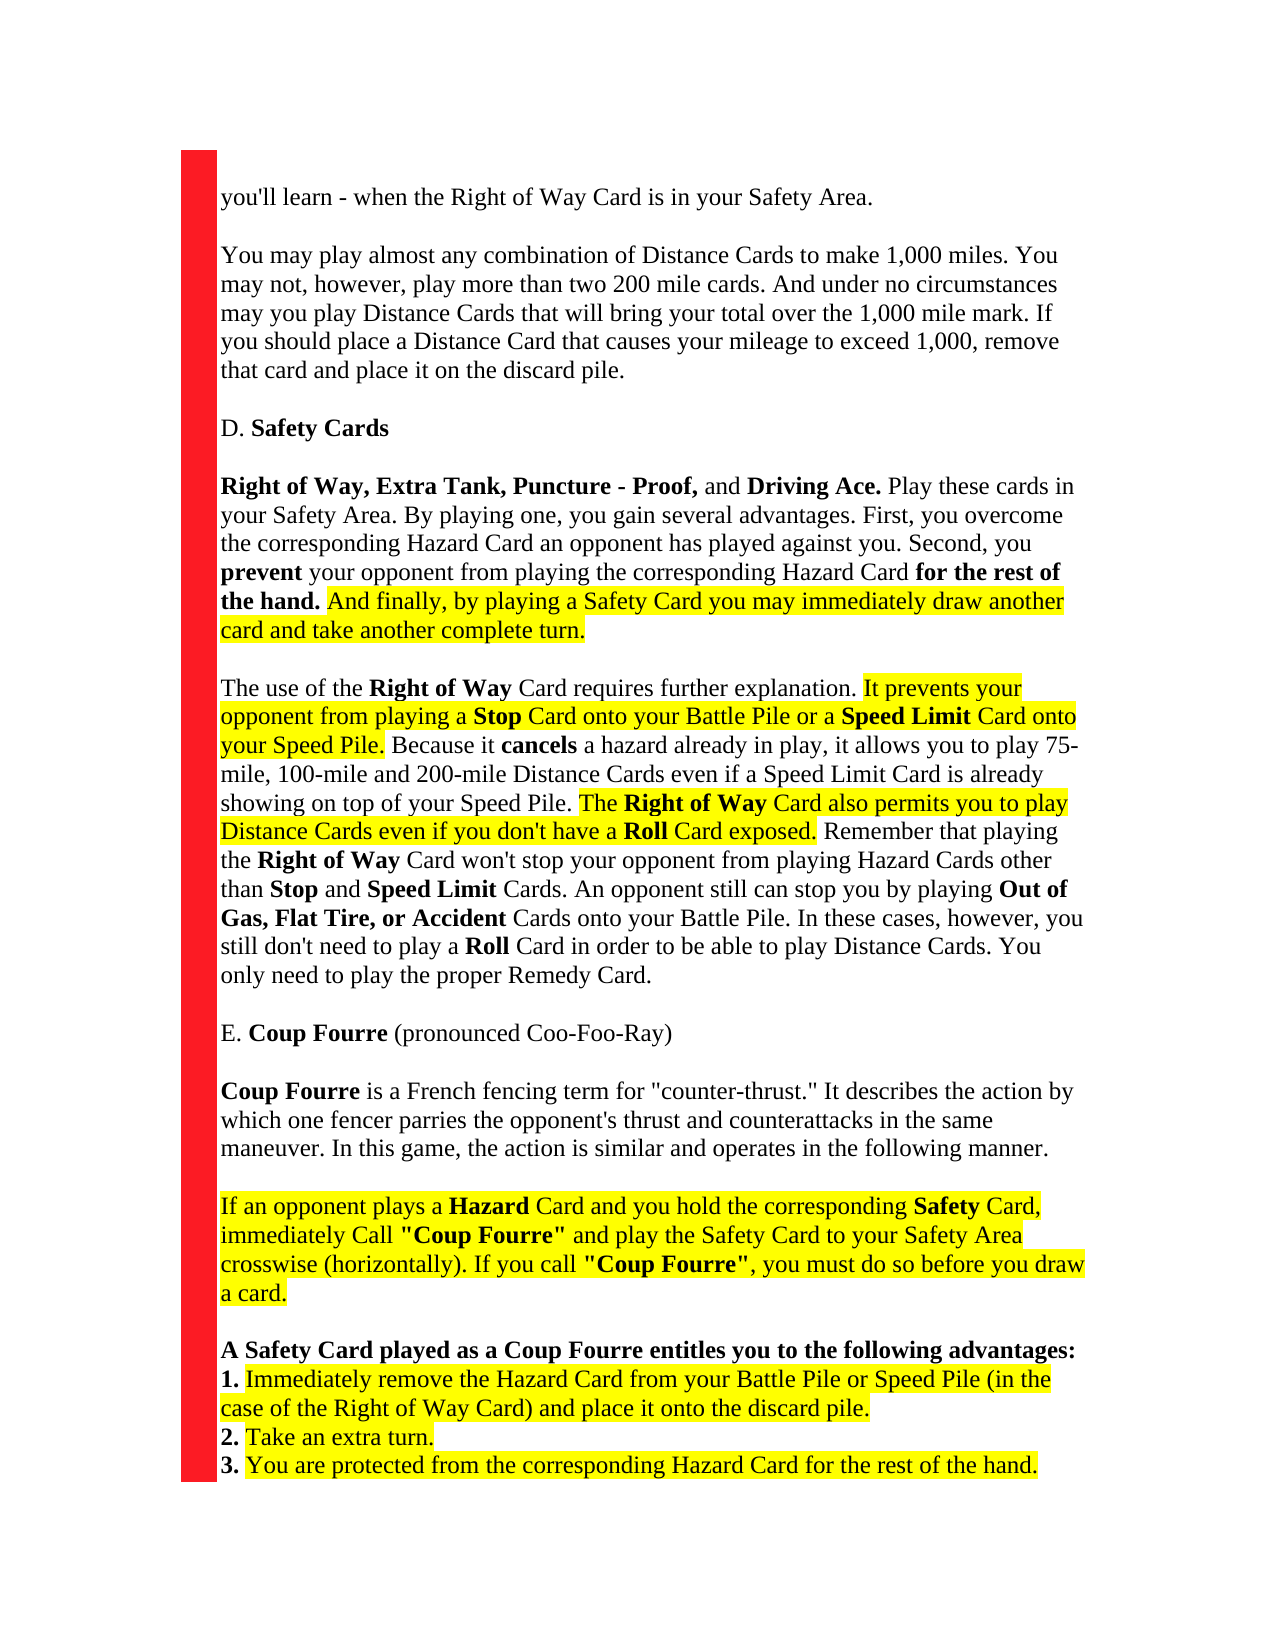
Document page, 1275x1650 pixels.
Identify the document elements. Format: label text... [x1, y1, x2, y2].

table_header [217, 150, 1094, 1482]
table_header R U L E S [181, 150, 217, 1482]
